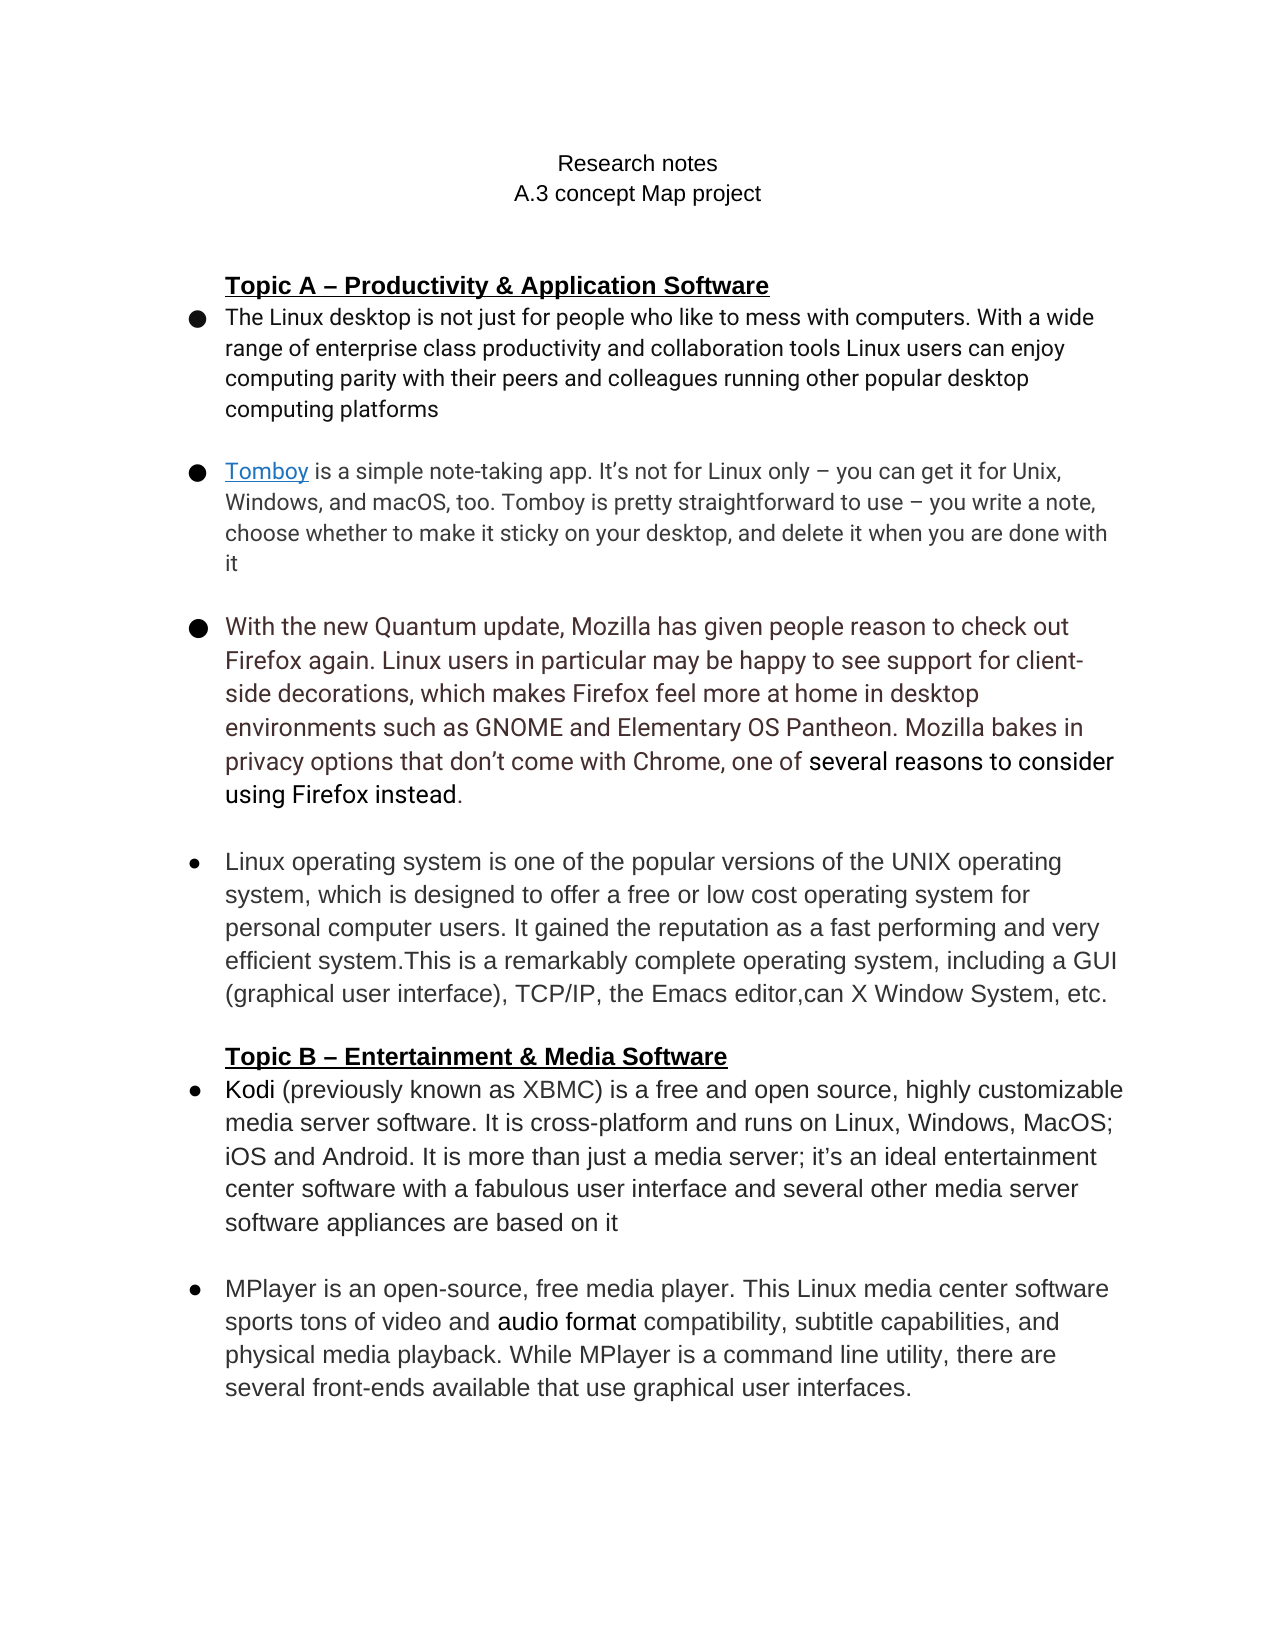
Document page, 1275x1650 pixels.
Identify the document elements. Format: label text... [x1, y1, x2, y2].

text Topic B – Entertainment & Media Software [225, 1042, 1125, 1071]
list The Linux desktop is not just for people who like to mess with computers. With a wide range of enterprise class productivity and collaboration tools Linux users can enjoy computing parity with their peers and colleagues running other popular desktop computing platforms [187, 304, 1125, 423]
list MPlayer is an open-source, free media player. This Linux media center software sports tons of video and audio format compatibility, subtitle capabilities, and physical media playback. While MPlayer is a command line utility, there are several front-ends available that use graphical user interfaces. [187, 1273, 1125, 1401]
text Topic A – Productivity & Application Software [225, 271, 1125, 299]
list Linux operating system is one of the popular versions of the UNIX operating system, which is designed to offer a free or low cost operating system for personal computer users. It gained the reputation as a fast performing and very efficient system.This is a remarkably complete operating system, including a GUI (graphical user interface), TCP/IP, the Emacs editor,can X Window System, etc. [187, 847, 1125, 1008]
list Tomboy is a simple note-taking app. It’s not for Linux only – you can get it for Unix, Windows, and macOS, too. Tomboy is pretty straightforward to use – you write a note, choose whether to make it sticky on your desktop, and delete it when you are done with it [187, 458, 1125, 577]
list Kodi (previously known as XBMC) is a free and open source, highly customizable media server software. It is cross-platform and runs on Linux, Windows, MacOS; iOS and Android. It is more than just a media server; it’s an ideal entertainment center software with a fabulous user interface and several other media server software appliances are based on it [187, 1075, 1125, 1236]
text Research notes [150, 150, 1125, 176]
text A.3 concept Map project [150, 180, 1125, 207]
list With the new Quantum update, Mozilla has given people reason to check out Firefox again. Linux users in particular may be happy to see support for client-side decorations, which makes Firefox feel more at home in desktop environments such as GNOME and Elementary OS Pantheon. Mozilla bakes in privacy options that don’t come with Chrome, one of several reasons to consider using Firefox instead. [187, 612, 1125, 810]
